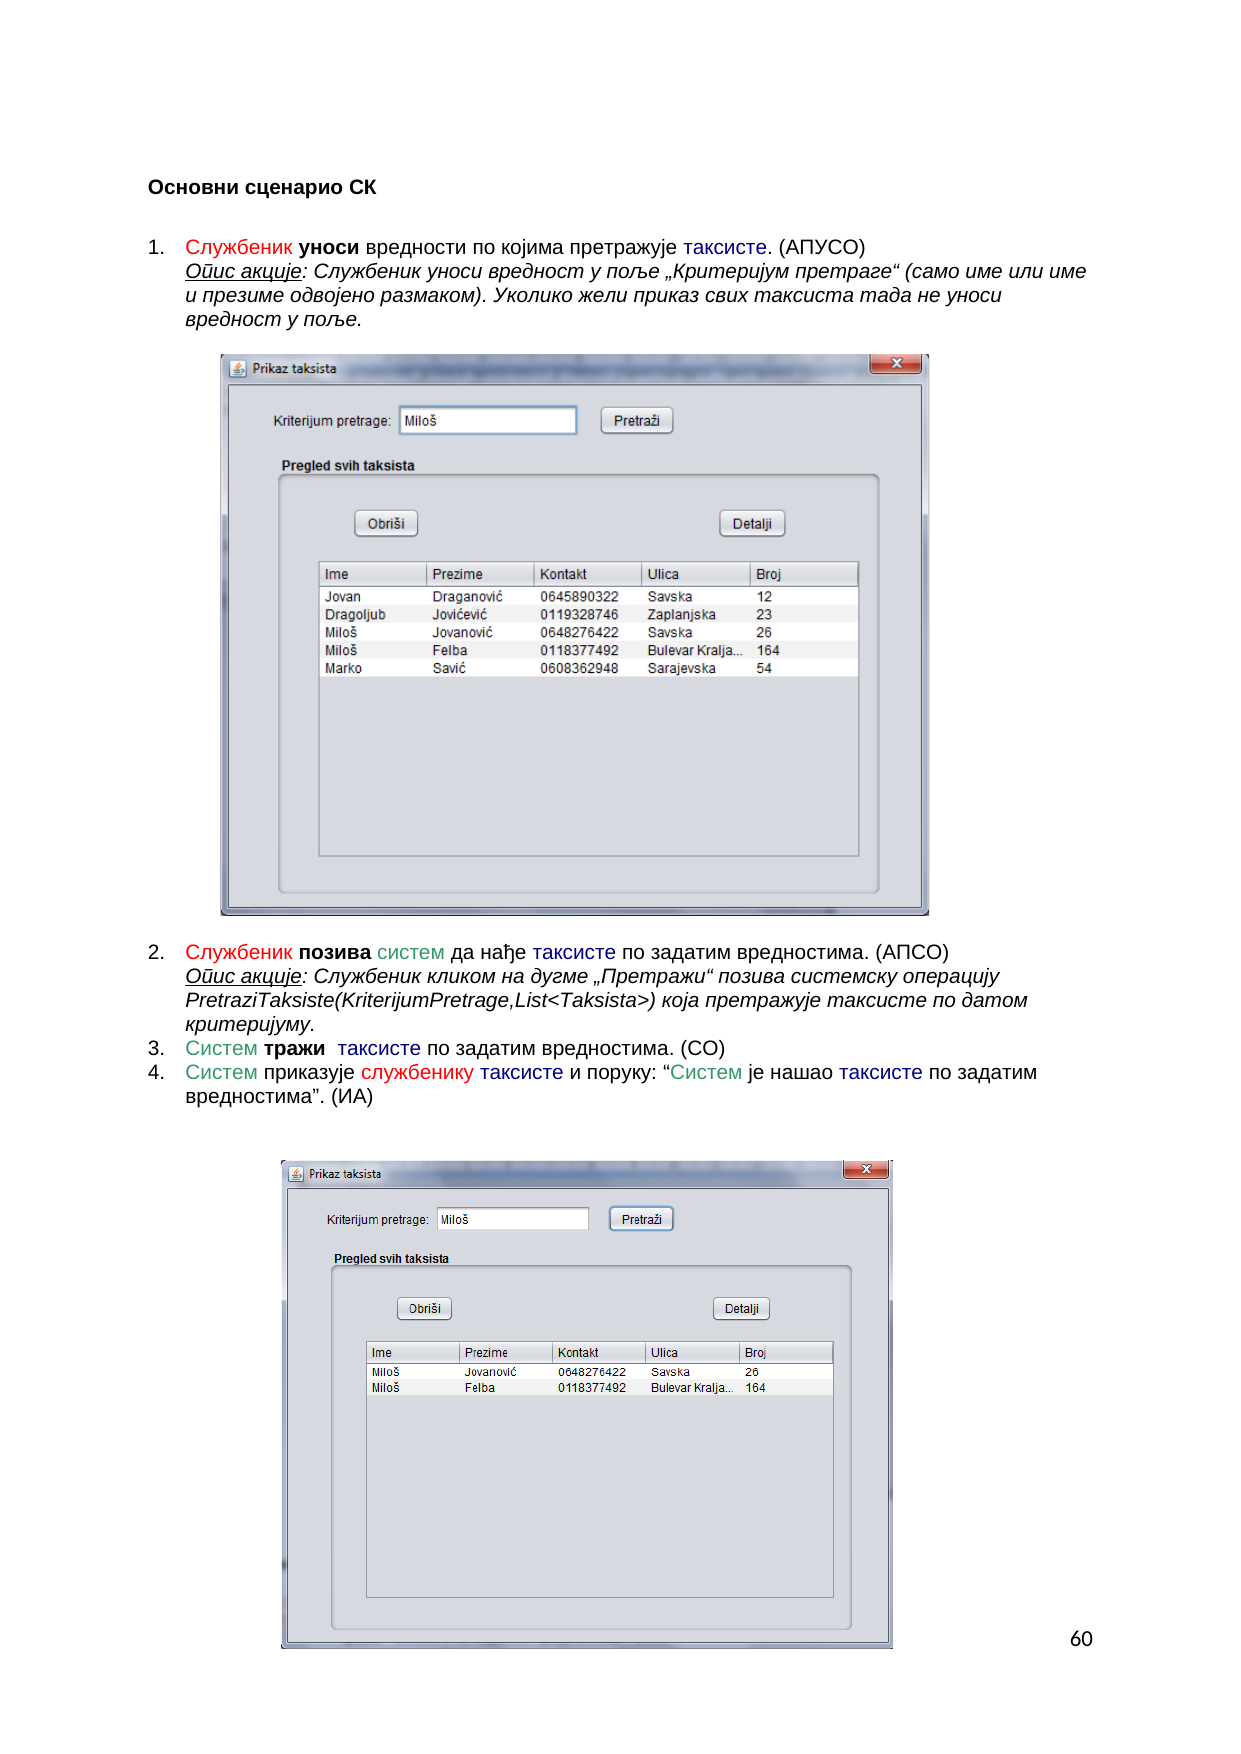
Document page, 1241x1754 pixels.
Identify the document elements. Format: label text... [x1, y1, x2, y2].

list Систем приказује службенику таксисте и поруку: “Систем је нашао таксисте по задатим вредностима”. (ИА) [148, 1059, 1093, 1107]
list Систем тражи таксисте по задатим вредностима. (СО) [148, 1036, 1093, 1059]
list Службеник уноси вредности по којима претражује таксисте. (АПУСО) [148, 235, 1093, 259]
text Опис акције: Службеник кликом на дугме „Претражи“ позива системску операцију PretraziTaksiste(KriterijumPretrage,List<Taksista>) која претражује таксисте по датом критеријуму. [185, 964, 1093, 1036]
picture [220, 354, 930, 916]
text Основни сценарио СК [148, 175, 1093, 199]
picture [281, 1160, 893, 1649]
list Опис акције: Службеник уноси вредност у поље „Критеријум претраге“ (само име или име и презиме одвојено размаком). Уколико жели приказ свих таксиста тада не уноси вредност у поље. [185, 259, 1093, 331]
list Службеник позива систем да нађе таксисте по задатим вредностима. (АПСО) [148, 940, 1093, 964]
